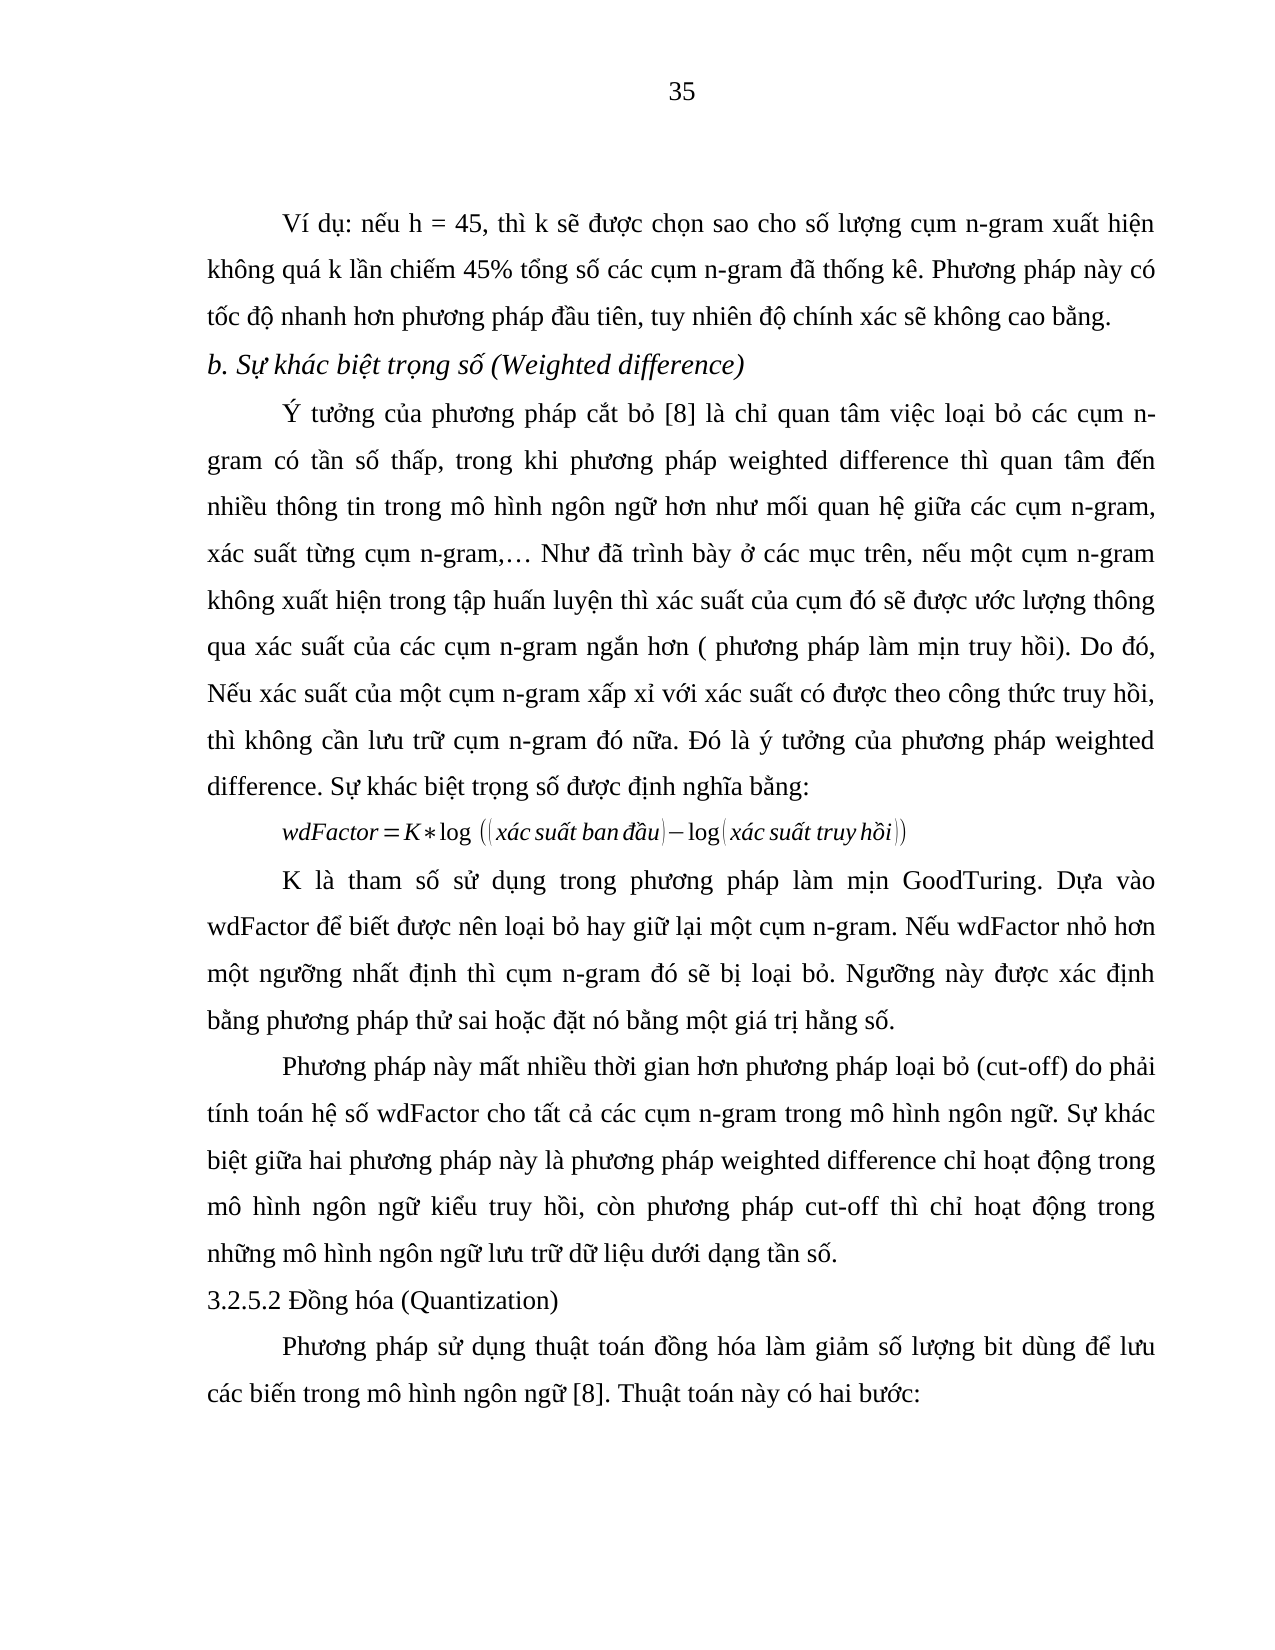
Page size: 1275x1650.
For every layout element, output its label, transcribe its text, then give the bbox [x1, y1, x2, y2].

text Ví dụ: nếu h = 45, thì k sẽ được chọn sao cho số lượng cụm n-gram xuất hiện không quá k lần chiếm 45% tổng số các cụm n-gram đã thống kê. Phương pháp này có tốc độ nhanh hơn phương pháp đầu tiên, tuy nhiên độ chính xác sẽ không cao bằng. [207, 207, 1157, 331]
text K là tham số sử dụng trong phương pháp làm mịn GoodTuring. Dựa vào wdFactor để biết được nên loại bỏ hay giữ lại một cụm n-gram. Nếu wdFactor nhỏ hơn một ngưỡng nhất định thì cụm n-gram đó sẽ bị loại bỏ. Ngưỡng này được xác định bằng phương pháp thử sai hoặc đặt nó bằng một giá trị hằng số. [207, 864, 1157, 1035]
text b. Sự khác biệt trọng số (Weighted difference) [207, 347, 1157, 380]
text Ý tưởng của phương pháp cắt bỏ [8] là chỉ quan tâm việc loại bỏ các cụm n-gram có tần số thấp, trong khi phương pháp weighted difference thì quan tâm đến nhiều thông tin trong mô hình ngôn ngữ hơn như mối quan hệ giữa các cụm n-gram, xác suất từng cụm n-gram,… Như đã trình bày ở các mục trên, nếu một cụm n-gram không xuất hiện trong tập huấn luyện thì xác suất của cụm đó sẽ được ước lượng thông qua xác suất của các cụm n-gram ngắn hơn ( phương pháp làm mịn truy hồi). Do đó, Nếu xác suất của một cụm n-gram xấp xỉ với xác suất có được theo công thức truy hồi, thì không cần lưu trữ cụm n-gram đó nữa. Đó là ý tưởng của phương pháp weighted difference. Sự khác biệt trọng số được định nghĩa bằng: [207, 397, 1157, 802]
text Phương pháp này mất nhiều thời gian hơn phương pháp loại bỏ (cut-off) do phải tính toán hệ số wdFactor cho tất cả các cụm n-gram trong mô hình ngôn ngữ. Sự khác biệt giữa hai phương pháp này là phương pháp weighted difference chỉ hoạt động trong mô hình ngôn ngữ kiểu truy hồi, còn phương pháp cut-off thì chỉ hoạt động trong những mô hình ngôn ngữ lưu trữ dữ liệu dưới dạng tần số. [207, 1050, 1157, 1268]
text 3.2.5.2 Đồng hóa (Quantization) [207, 1284, 1157, 1315]
text Phương pháp sử dụng thuật toán đồng hóa làm giảm số lượng bit dùng để lưu các biến trong mô hình ngôn ngữ [8]. Thuật toán này có hai bước: [207, 1330, 1157, 1408]
